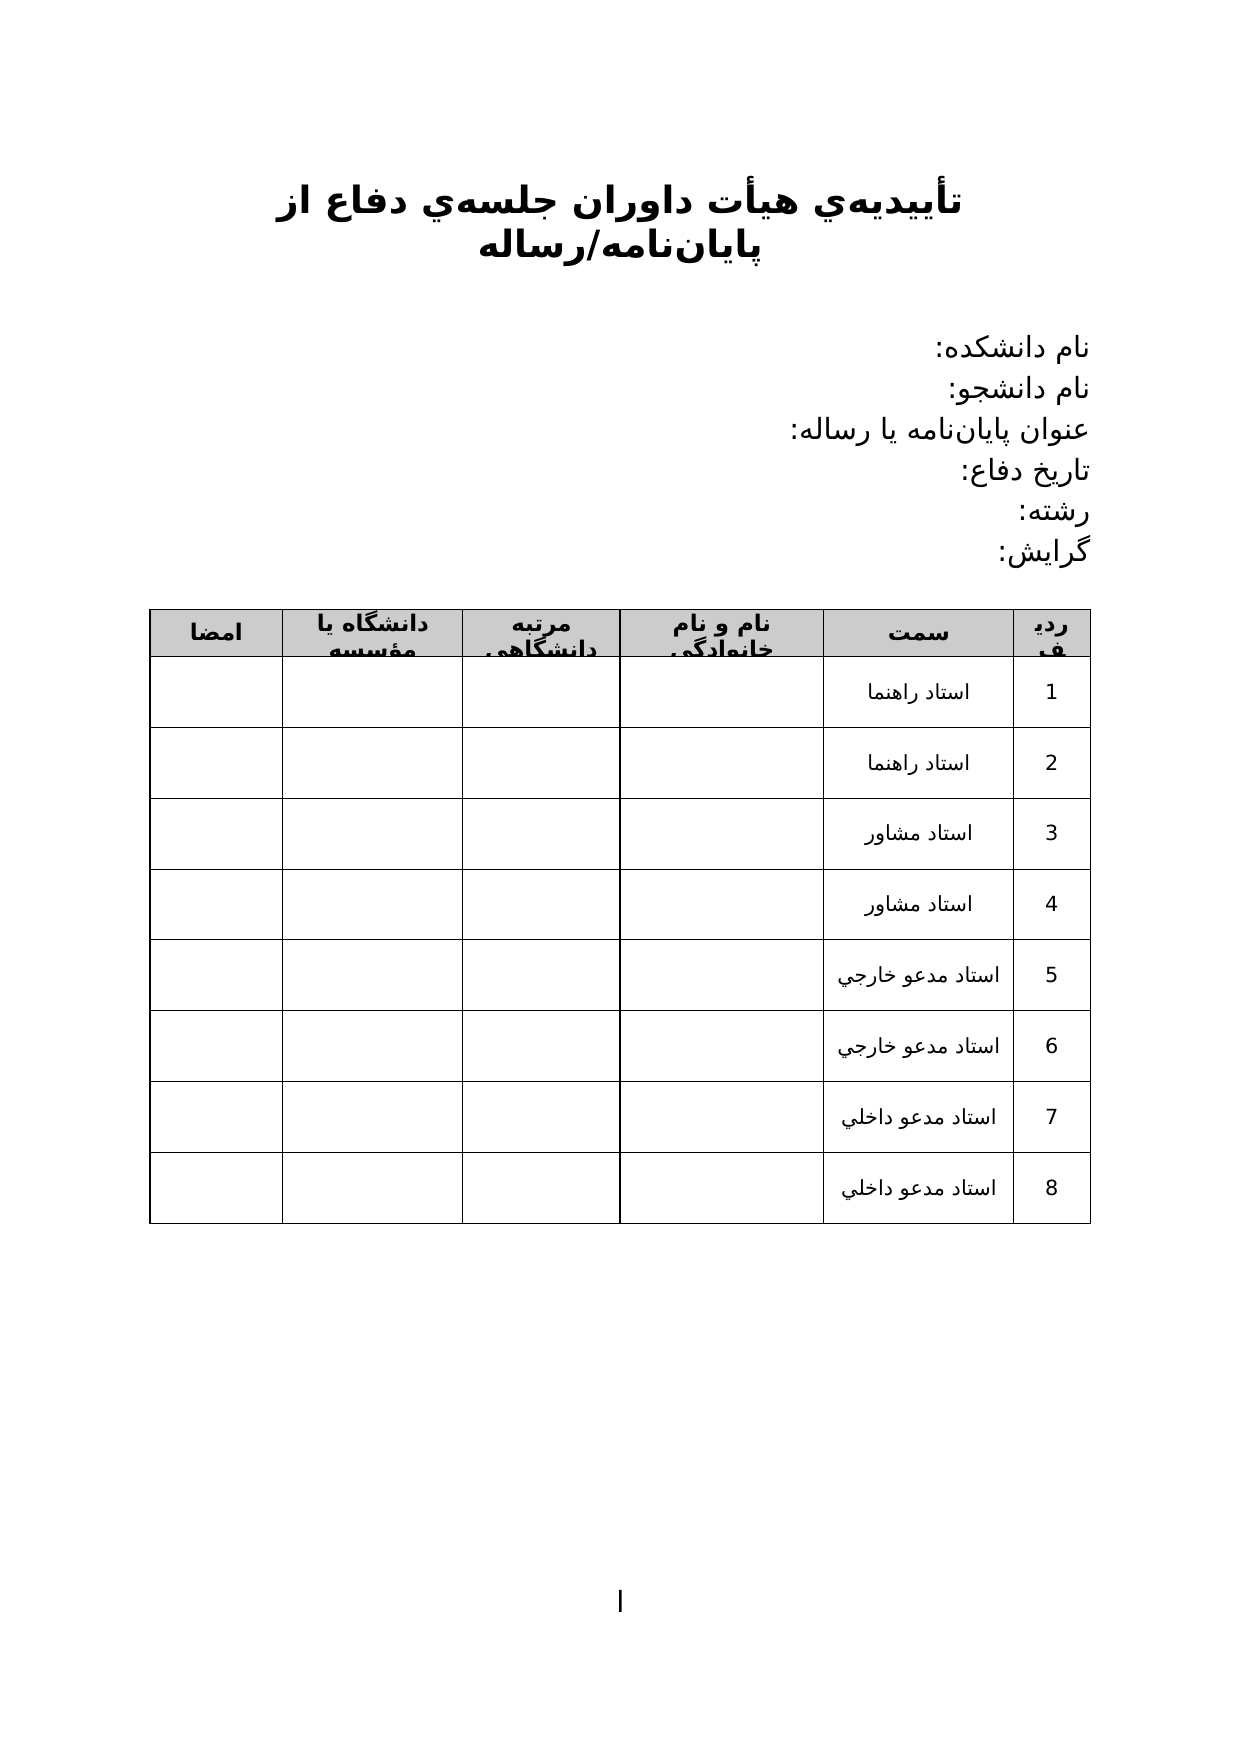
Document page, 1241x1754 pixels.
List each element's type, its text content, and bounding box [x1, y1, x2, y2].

table_cell [283, 1011, 462, 1081]
text گرايش: [150, 534, 1090, 568]
table_cell [621, 657, 823, 727]
table_cell [621, 1153, 823, 1223]
table_cell [463, 1082, 619, 1152]
table_cell استاد مدعو داخلي [824, 1082, 1013, 1152]
text نام دانشجو: [150, 372, 1090, 406]
table_cell 2 [1014, 728, 1090, 798]
table_header امضا [151, 610, 282, 656]
table_cell [621, 940, 823, 1010]
table_cell [463, 940, 619, 1010]
table_cell [151, 1011, 282, 1081]
table_cell [151, 1082, 282, 1152]
table_cell استاد مدعو خارجي [824, 940, 1013, 1010]
table_cell [463, 1153, 619, 1223]
table_cell [283, 870, 462, 939]
title تأييديه‌ي هيأت داوران جلسه‌ي دفاع از پايان‌نامه/رساله [150, 179, 1090, 266]
table_cell [621, 1082, 823, 1152]
table_header رديف [1014, 610, 1090, 656]
table_cell استاد مشاور [824, 799, 1013, 868]
table_cell 1 [1014, 657, 1090, 727]
text عنوان پايان‌نامه يا رساله: [150, 412, 1090, 446]
table_cell [283, 1153, 462, 1223]
table_cell [151, 940, 282, 1010]
text تاريخ دفاع: [150, 453, 1090, 487]
table_cell 5 [1014, 940, 1090, 1010]
text نام دانشكده: [150, 331, 1090, 365]
table_cell [151, 1153, 282, 1223]
table_cell 8 [1014, 1153, 1090, 1223]
table_cell 7 [1014, 1082, 1090, 1152]
table_cell [621, 1011, 823, 1081]
table_cell [151, 657, 282, 727]
table_cell استاد مشاور [824, 870, 1013, 939]
table_cell [283, 1082, 462, 1152]
table_cell [621, 799, 823, 868]
table_cell [621, 870, 823, 939]
table_cell 4 [1014, 870, 1090, 939]
table_cell [151, 728, 282, 798]
table_header دانشگاه يا مؤسسه [283, 610, 462, 656]
table_cell [151, 870, 282, 939]
table_cell [463, 799, 619, 868]
table_cell [463, 870, 619, 939]
table_cell استاد راهنما [824, 728, 1013, 798]
table_cell استاد مدعو خارجي [824, 1011, 1013, 1081]
table_cell [283, 799, 462, 868]
table_header سمت [824, 610, 1013, 656]
table_cell [283, 657, 462, 727]
table_cell [283, 940, 462, 1010]
table_cell [463, 657, 619, 727]
table_cell [463, 1011, 619, 1081]
table_cell [151, 799, 282, 868]
table_cell 6 [1014, 1011, 1090, 1081]
table_header مرتبه دانشگاهي [463, 610, 619, 656]
text رشته: [150, 494, 1090, 528]
table_cell استاد مدعو داخلي [824, 1153, 1013, 1223]
table_cell [621, 728, 823, 798]
table_cell استاد راهنما [824, 657, 1013, 727]
table_cell 3 [1014, 799, 1090, 868]
table_cell [283, 728, 462, 798]
table_cell [463, 728, 619, 798]
table_header نام و نام خانوادگي [621, 610, 823, 656]
